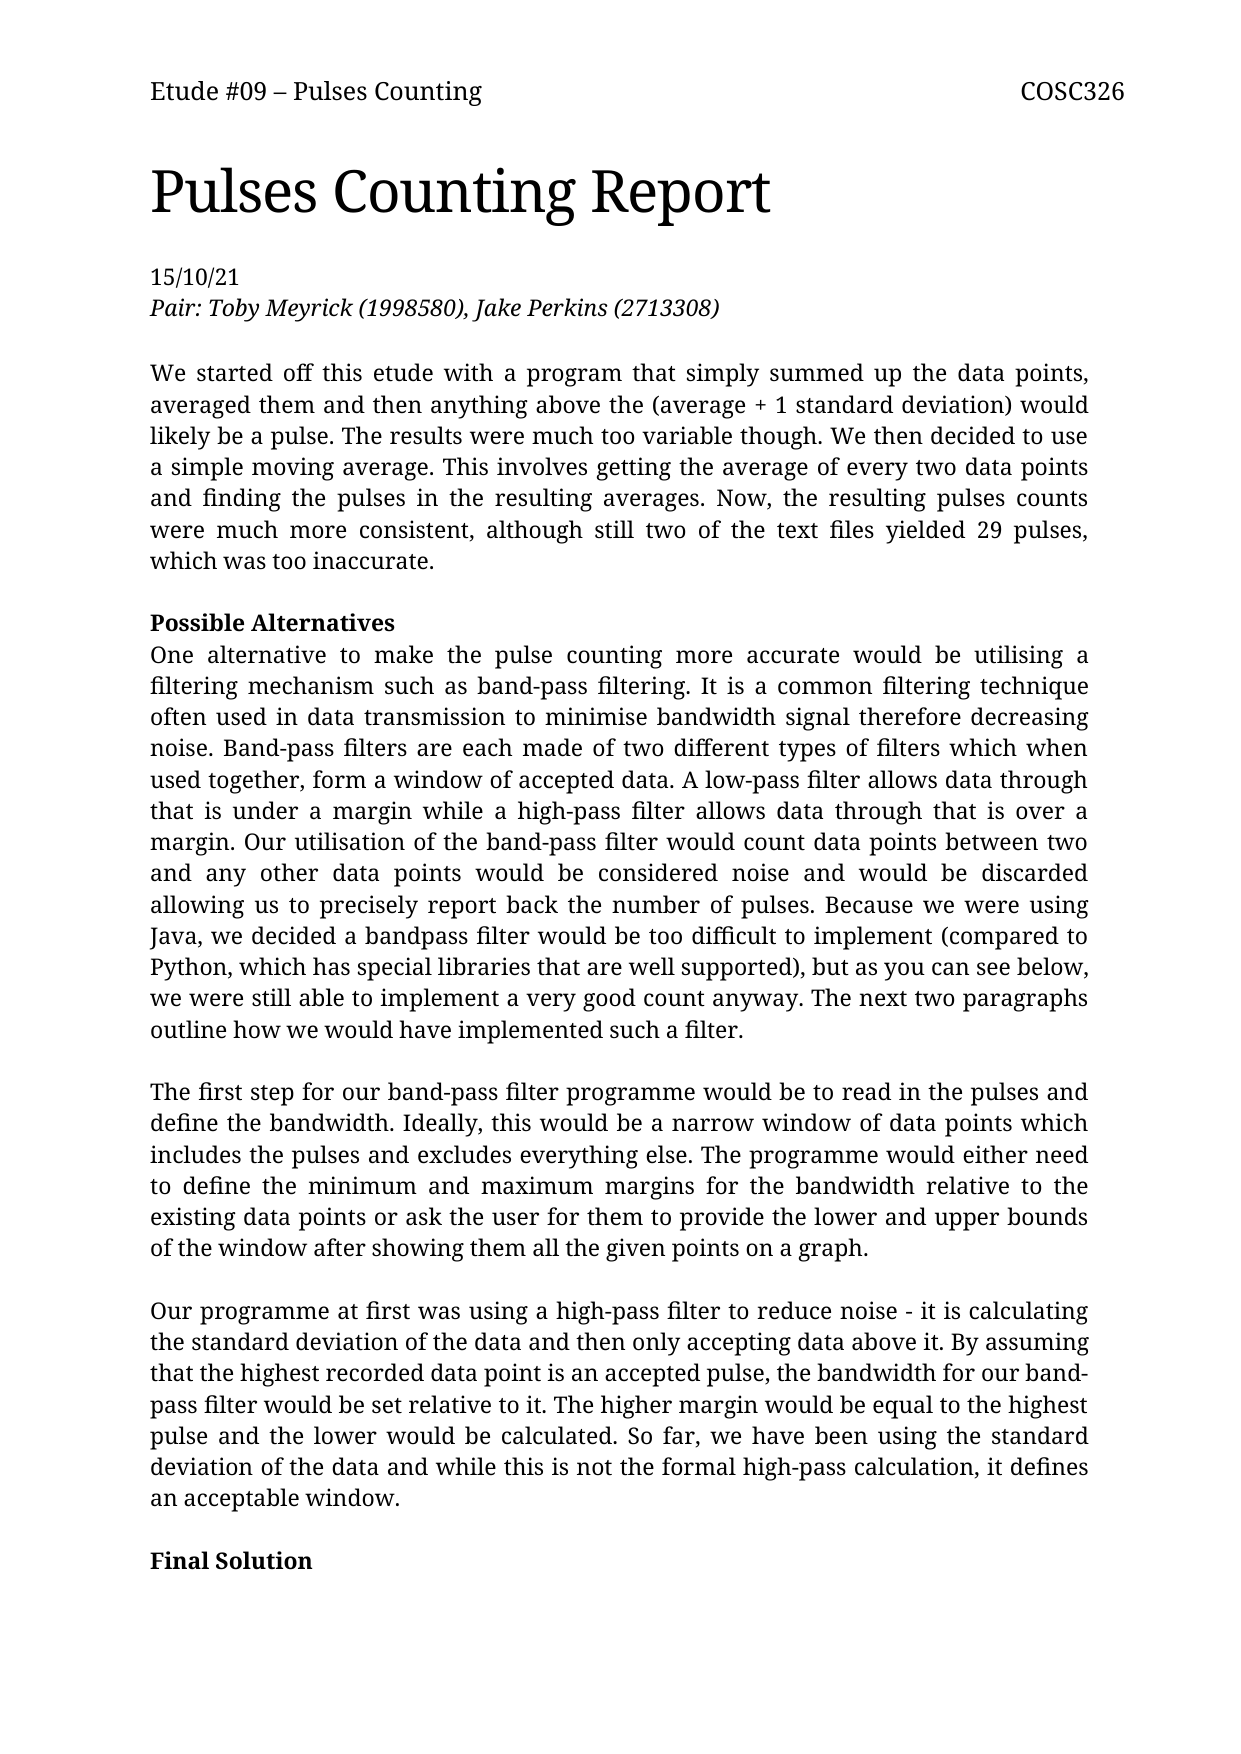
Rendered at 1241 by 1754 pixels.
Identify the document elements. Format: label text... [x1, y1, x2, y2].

text Final Solution [150, 1545, 1090, 1576]
text Our programme at first was using a high-pass filter to reduce noise - it is calculating the standard deviation of the data and then only accepting data above it. By assuming that the highest recorded data point is an accepted pulse, the bandwidth for our band-pass filter would be set relative to it. The higher margin would be equal to the highest pulse and the lower would be calculated. So far, we have been using the standard deviation of the data and while this is not the formal high-pass calculation, it defines an acceptable window. [150, 1295, 1090, 1513]
text 15/10/21 [150, 261, 1090, 292]
title Pulses Counting Report [150, 150, 1090, 229]
text Pair: Toby Meyrick (1998580), Jake Perkins (2713308) [150, 292, 1090, 323]
text The first step for our band-pass filter programme would be to read in the pulses and define the bandwidth. Ideally, this would be a narrow window of data points which includes the pulses and excludes everything else. The programme would either need to define the minimum and maximum margins for the bandwidth relative to the existing data points or ask the user for them to provide the lower and upper bounds of the window after showing them all the given points on a graph. [150, 1076, 1090, 1263]
text We started off this etude with a program that simply summed up the data points, averaged them and then anything above the (average + 1 standard deviation) would likely be a pulse. The results were much too variable though. We then decided to use a simple moving average. This involves getting the average of every two data points and finding the pulses in the resulting averages. Now, the resulting pulses counts were much more consistent, although still two of the text files yielded 29 pulses, which was too inaccurate. [150, 357, 1090, 576]
text One alternative to make the pulse counting more accurate would be utilising a filtering mechanism such as band-pass filtering. It is a common filtering technique often used in data transmission to minimise bandwidth signal therefore decreasing noise. Band-pass filters are each made of two different types of filters which when used together, form a window of accepted data. A low-pass filter allows data through that is under a margin while a high-pass filter allows data through that is over a margin. Our utilisation of the band-pass filter would count data points between two and any other data points would be considered noise and would be discarded allowing us to precisely report back the number of pulses. Because we were using Java, we decided a bandpass filter would be too difficult to implement (compared to Python, which has special libraries that are well supported), but as you can see below, we were still able to implement a very good count anyway. The next two paragraphs outline how we would have implemented such a filter. [150, 638, 1090, 1045]
text Possible Alternatives [150, 607, 1090, 638]
